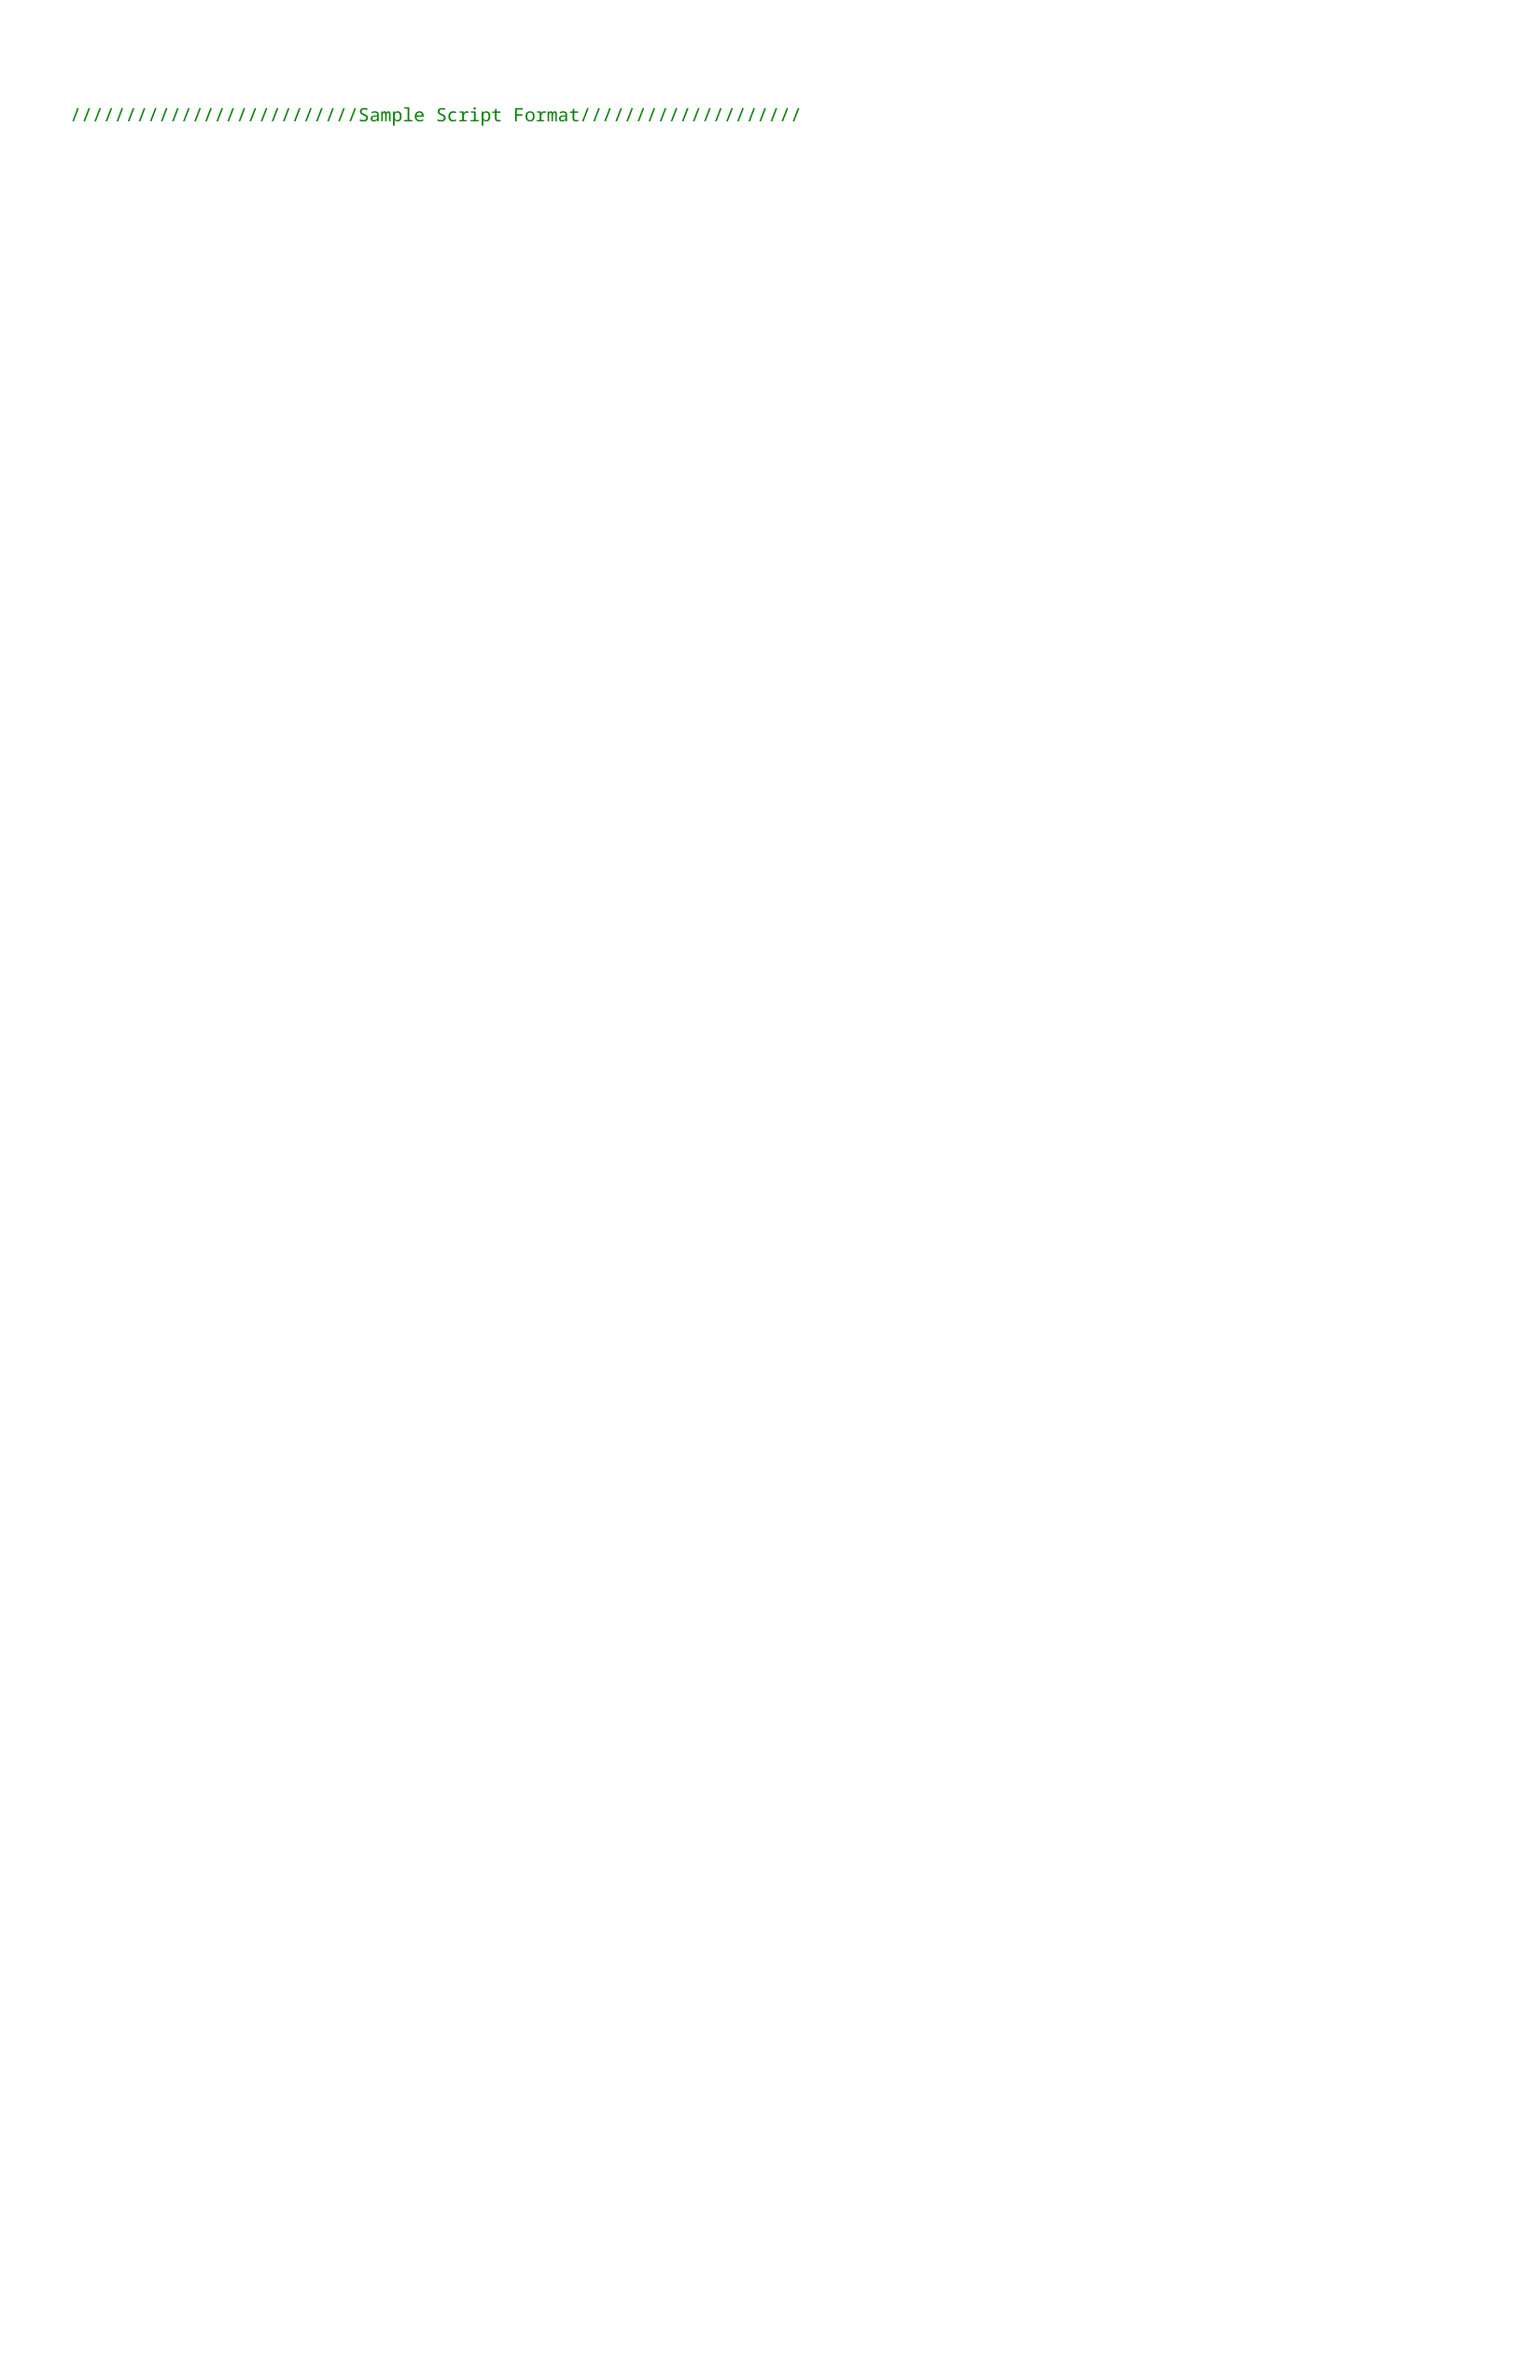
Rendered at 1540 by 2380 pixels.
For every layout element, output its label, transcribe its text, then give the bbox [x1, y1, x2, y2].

text //////////////////////////Sample Script Format//////////////////// [70, 102, 1470, 127]
